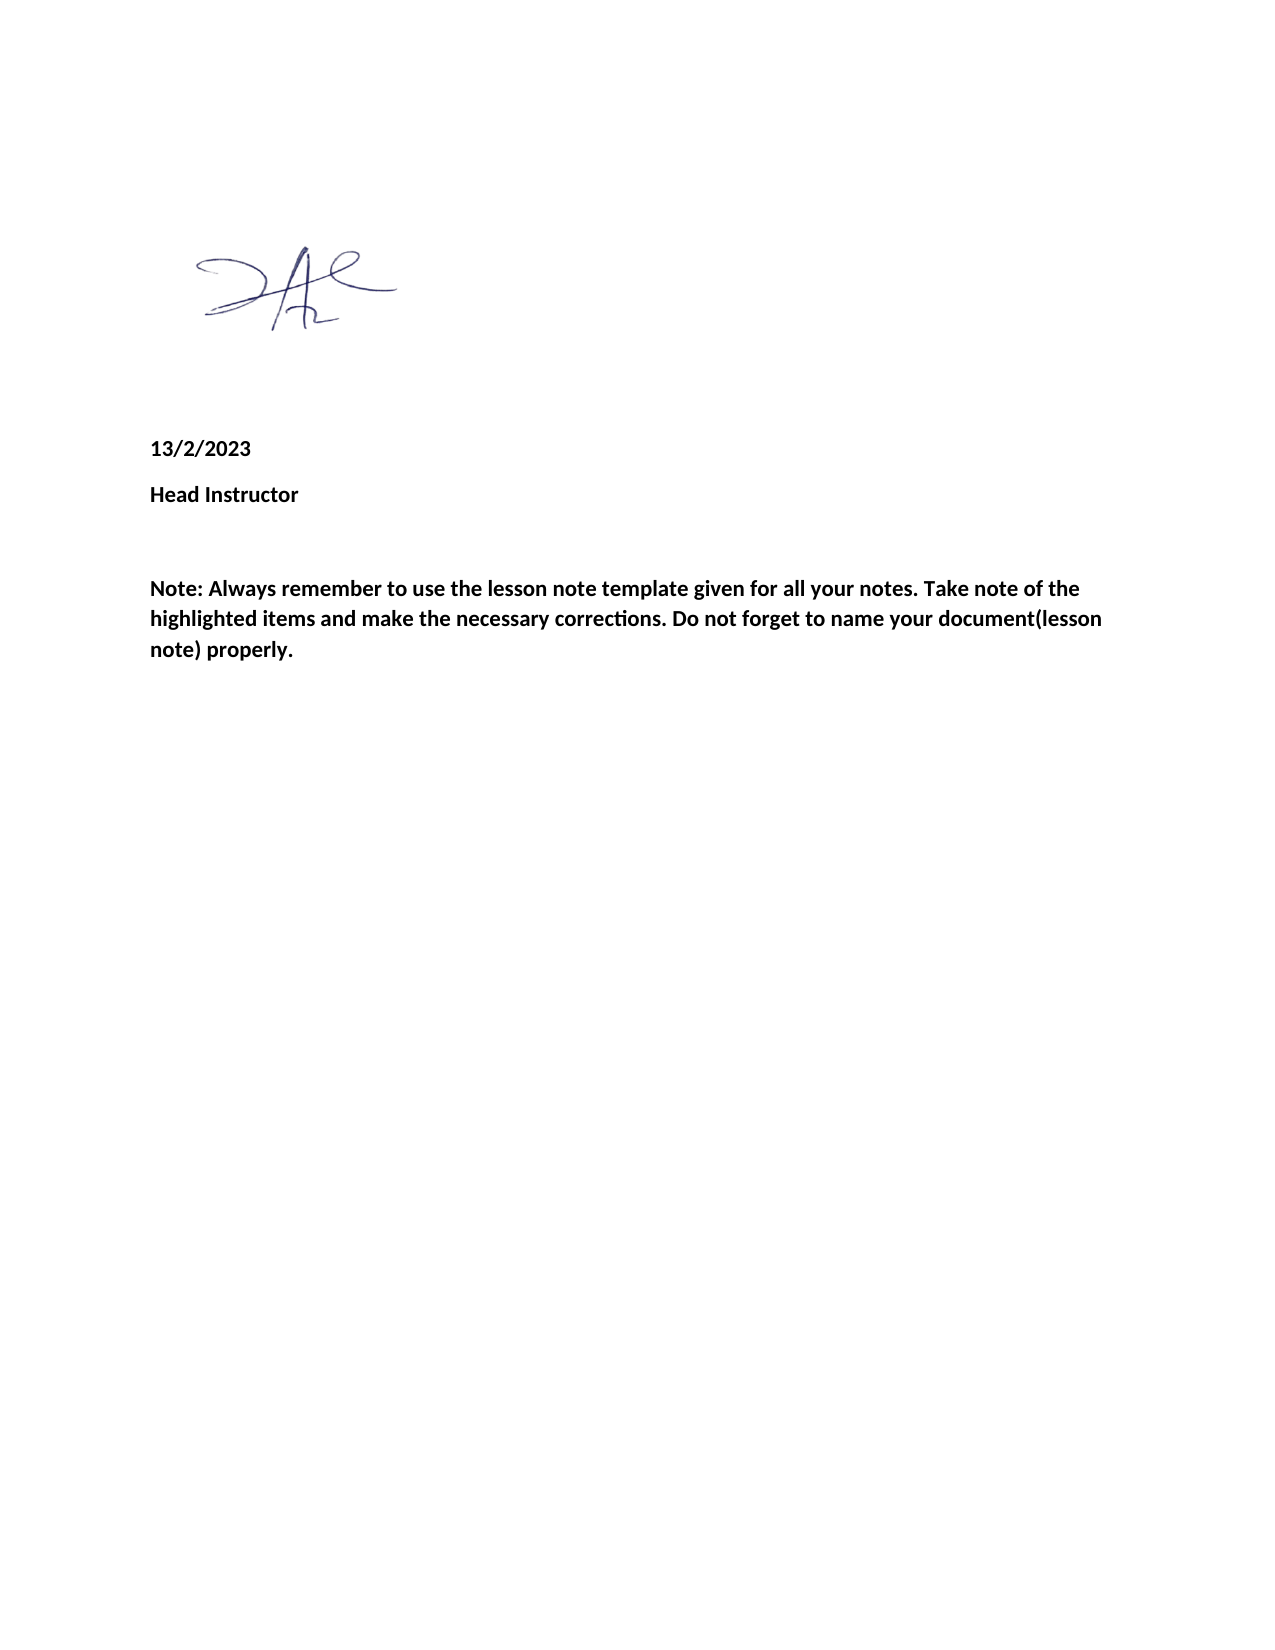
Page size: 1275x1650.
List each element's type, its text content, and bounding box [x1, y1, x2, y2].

text 13/2/2023 [150, 434, 1125, 462]
text Head Instructor [150, 481, 1125, 508]
picture [150, 196, 436, 415]
text Note: Always remember to use the lesson note template given for all your notes. Take note of the highlighted items and make the necessary corrections. Do not forget to name your document(lesson note) properly. [150, 574, 1125, 663]
